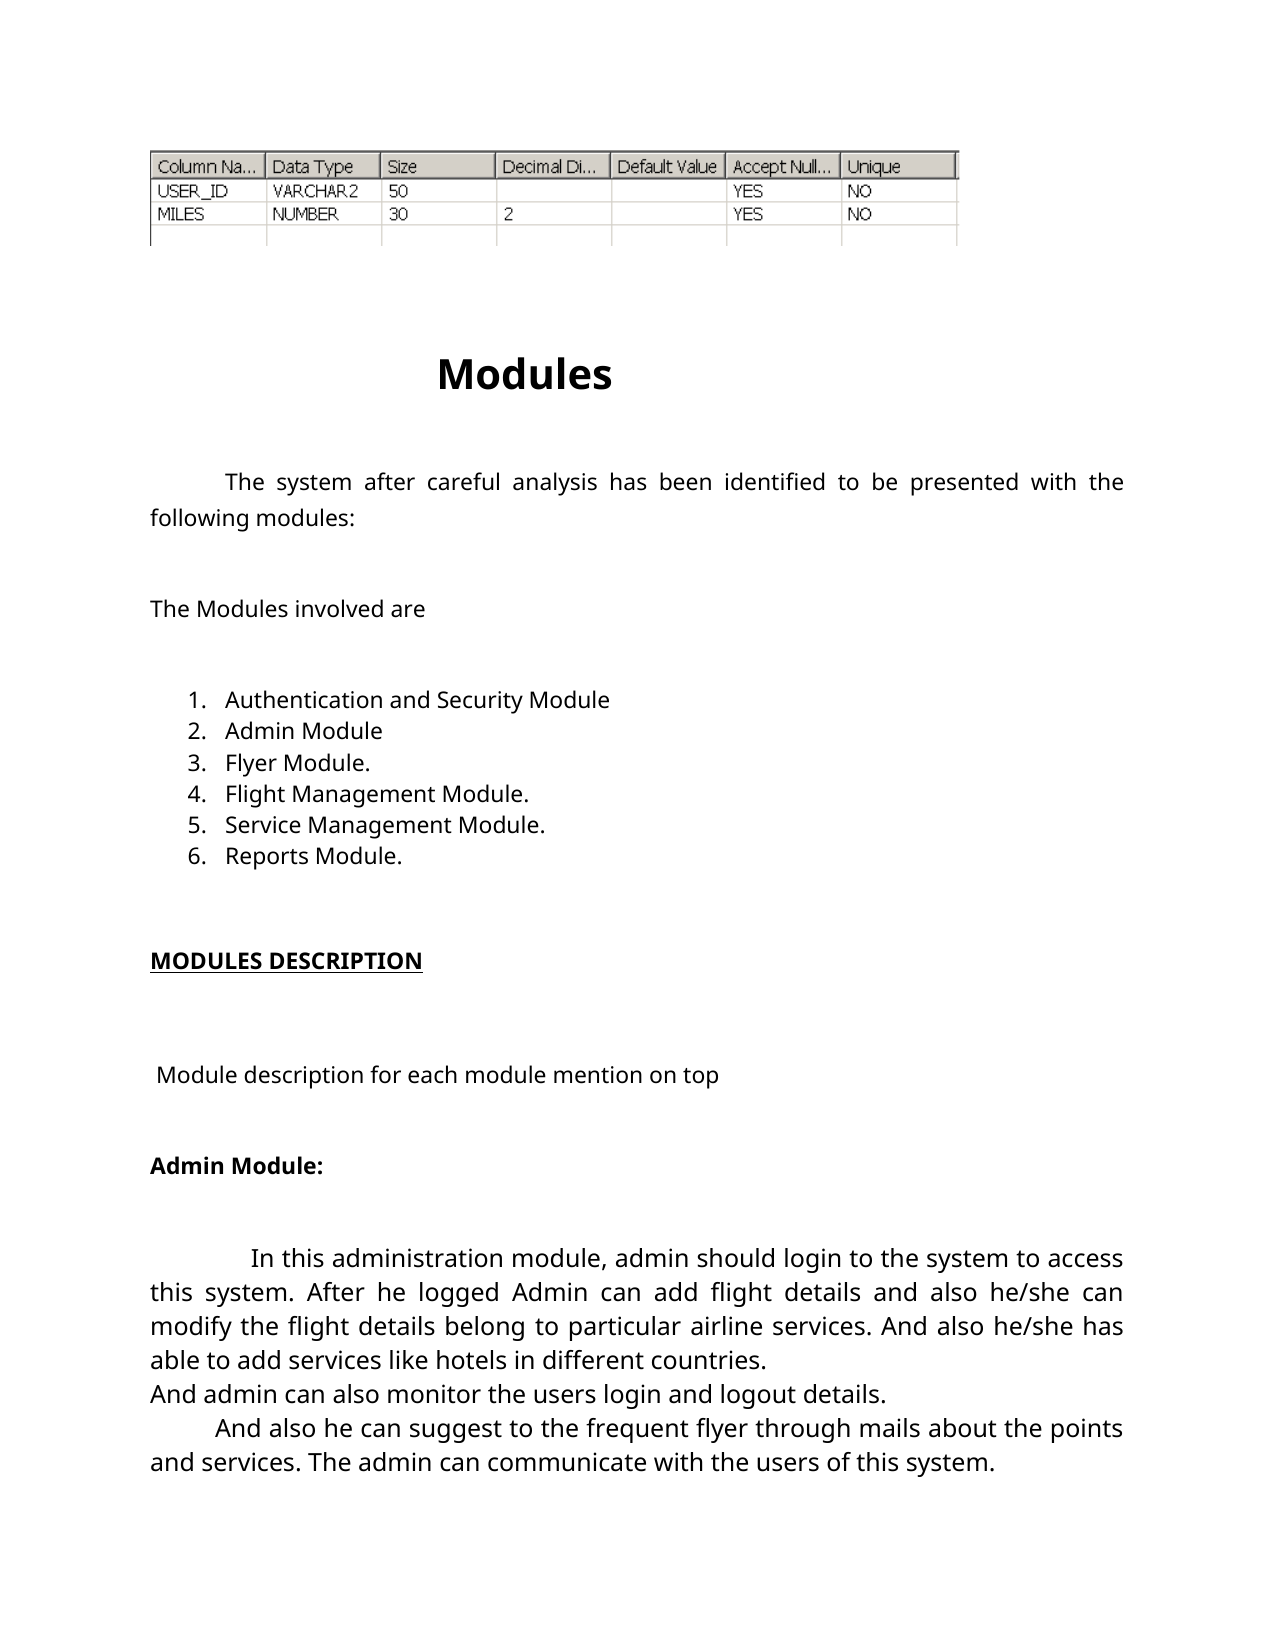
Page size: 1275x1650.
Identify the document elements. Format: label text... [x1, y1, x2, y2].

text The system after careful analysis has been identified to be presented with the following modules: [150, 466, 1125, 533]
text The Modules involved are [150, 593, 1125, 624]
text Module description for each module mention on top [150, 1059, 1125, 1090]
text In this administration module, admin should login to the system to access this system. After he logged Admin can add flight details and also he/she can modify the flight details belong to particular airline services. And also he/she has able to add services like hotels in different countries. [150, 1240, 1125, 1377]
text MODULES DESCRIPTION [150, 945, 1125, 976]
text Admin Module: [150, 1149, 1125, 1181]
list Flyer Module. [187, 746, 1125, 778]
list Admin Module [187, 715, 1125, 746]
text And admin can also monitor the users login and logout details. [150, 1377, 1125, 1411]
list Service Management Module. [187, 809, 1125, 840]
list Flight Management Module. [187, 778, 1125, 809]
list Reports Module. [187, 840, 1125, 871]
text And also he can suggest to the frequent flyer through mails about the points and services. The admin can communicate with the users of this system. [150, 1411, 1125, 1479]
picture [150, 150, 960, 246]
text Modules [150, 344, 1125, 401]
list Authentication and Security Module [187, 684, 1125, 715]
